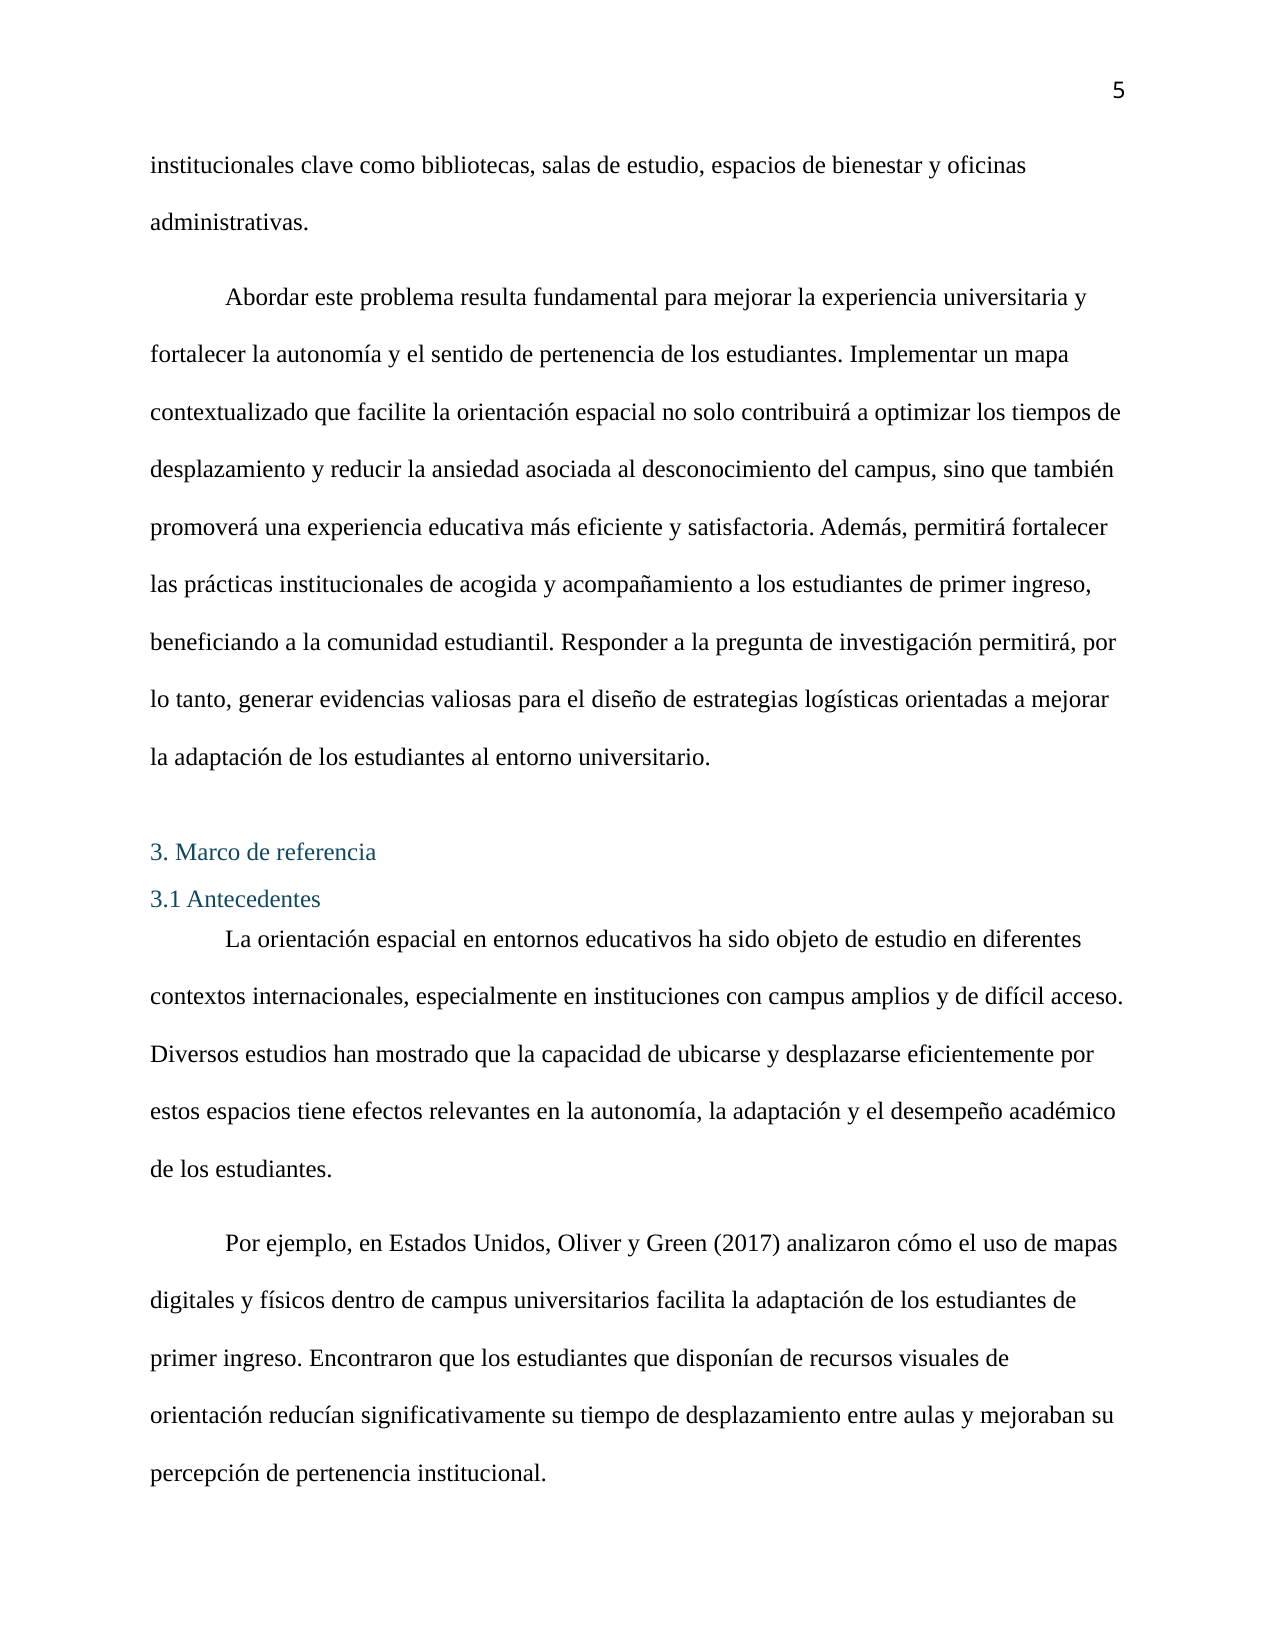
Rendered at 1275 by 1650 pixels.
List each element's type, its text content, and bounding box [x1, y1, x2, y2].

subtitle 3.1 Antecedentes [150, 884, 1125, 913]
text Abordar este problema resulta fundamental para mejorar la experiencia universitaria y fortalecer la autonomía y el sentido de pertenencia de los estudiantes. Implementar un mapa contextualizado que facilite la orientación espacial no solo contribuirá a optimizar los tiempos de desplazamiento y reducir la ansiedad asociada al desconocimiento del campus, sino que también promoverá una experiencia educativa más eficiente y satisfactoria. Además, permitirá fortalecer las prácticas institucionales de acogida y acompañamiento a los estudiantes de primer ingreso, beneficiando a la comunidad estudiantil. Responder a la pregunta de investigación permitirá, por lo tanto, generar evidencias valiosas para el diseño de estrategias logísticas orientadas a mejorar la adaptación de los estudiantes al entorno universitario. [150, 282, 1125, 770]
text Por ejemplo, en Estados Unidos, Oliver y Green (2017) analizaron cómo el uso de mapas digitales y físicos dentro de campus universitarios facilita la adaptación de los estudiantes de primer ingreso. Encontraron que los estudiantes que disponían de recursos visuales de orientación reducían significativamente su tiempo de desplazamiento entre aulas y mejoraban su percepción de pertenencia institucional. [150, 1228, 1125, 1487]
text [150, 150, 1125, 236]
text La orientación espacial en entornos educativos ha sido objeto de estudio en diferentes contextos internacionales, especialmente en instituciones con campus amplios y de difícil acceso. Diversos estudios han mostrado que la capacidad de ubicarse y desplazarse eficientemente por estos espacios tiene efectos relevantes en la autonomía, la adaptación y el desempeño académico de los estudiantes. [150, 924, 1125, 1182]
subtitle 3. Marco de referencia [150, 837, 1125, 865]
